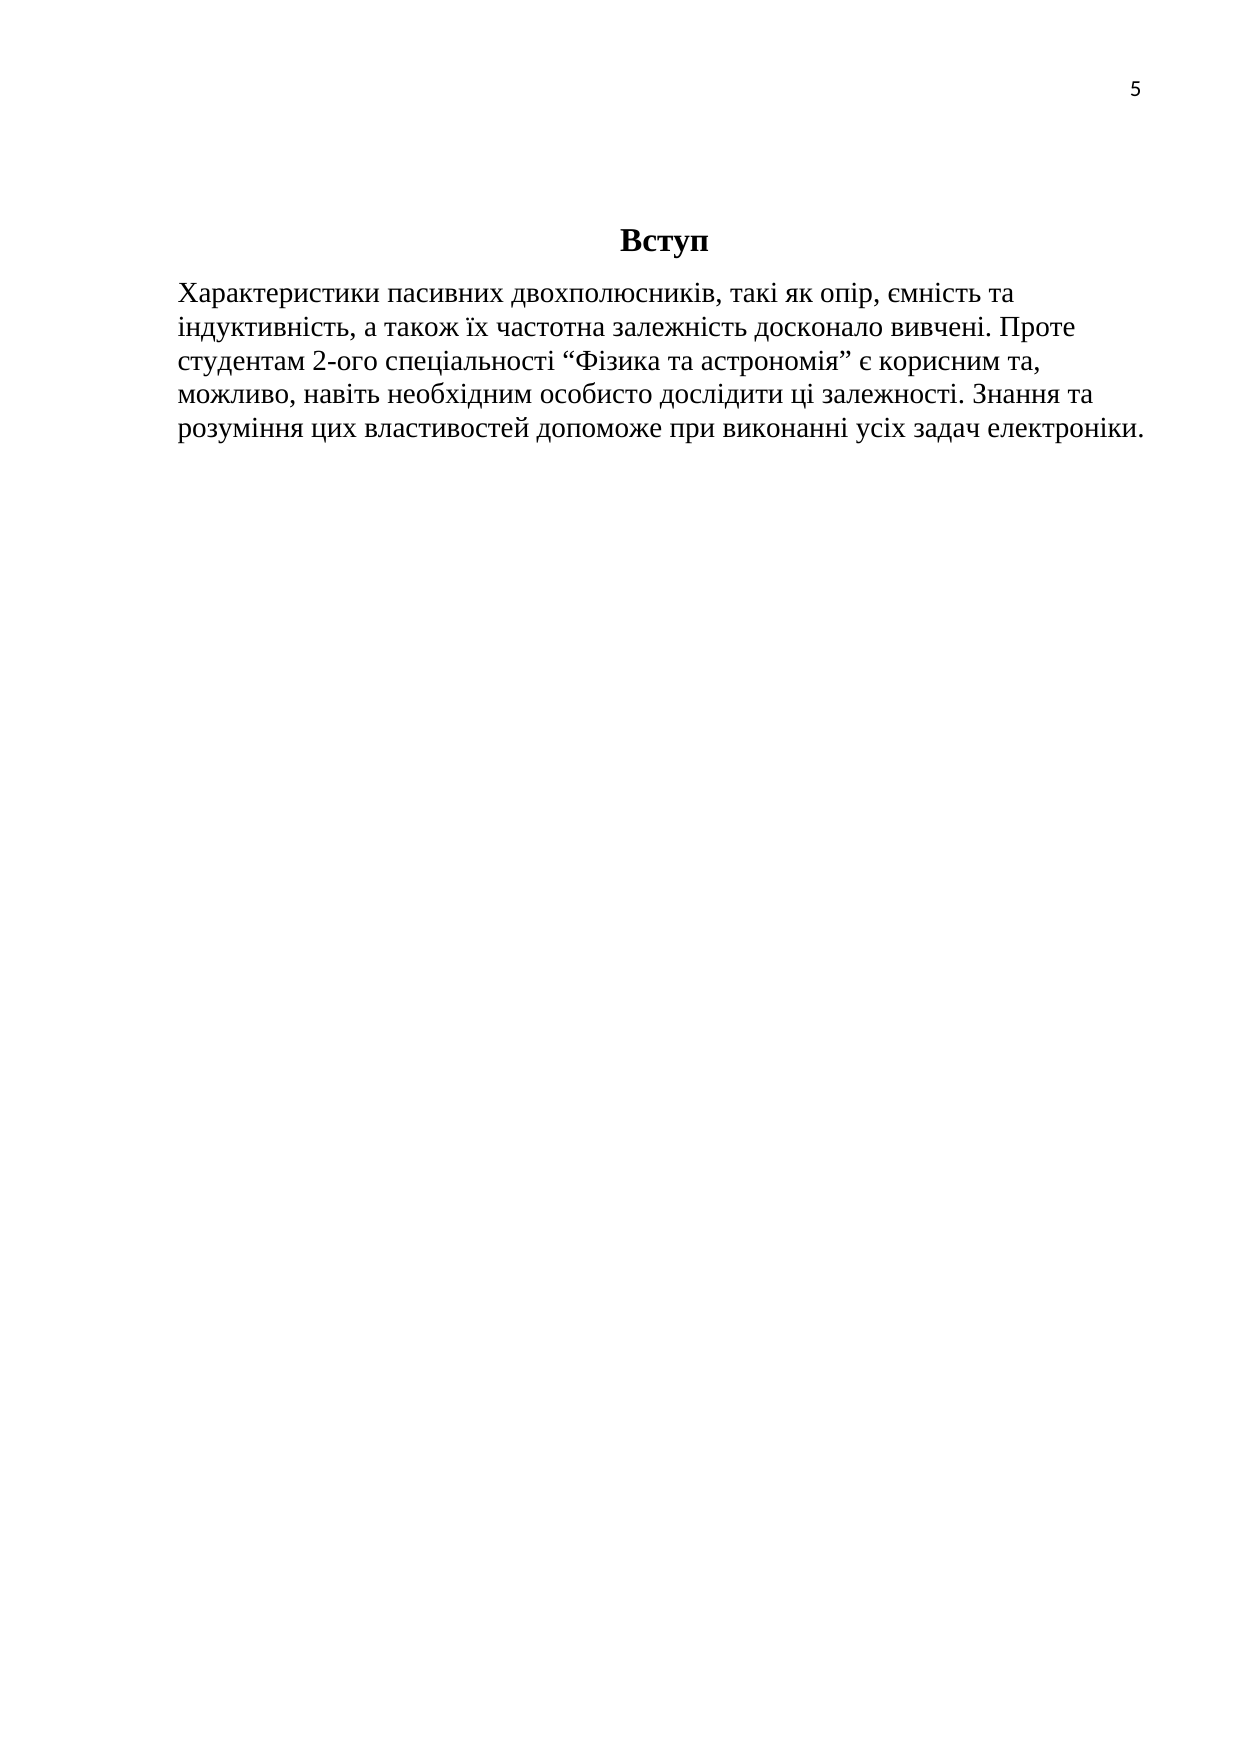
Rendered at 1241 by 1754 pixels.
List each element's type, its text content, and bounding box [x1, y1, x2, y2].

text Характеристики пасивних двохполюсників, такі як опір, ємність та індуктивність, а також їх частотна залежність досконало вивчені. Проте студентам 2-ого спеціальності “Фізика та астрономія” є корисним та, можливо, навіть необхідним особисто дослідити ці залежності. Знання та розуміння цих властивостей допоможе при виконанні усіх задач електроніки. [177, 276, 1152, 443]
text Вступ [177, 221, 1152, 259]
